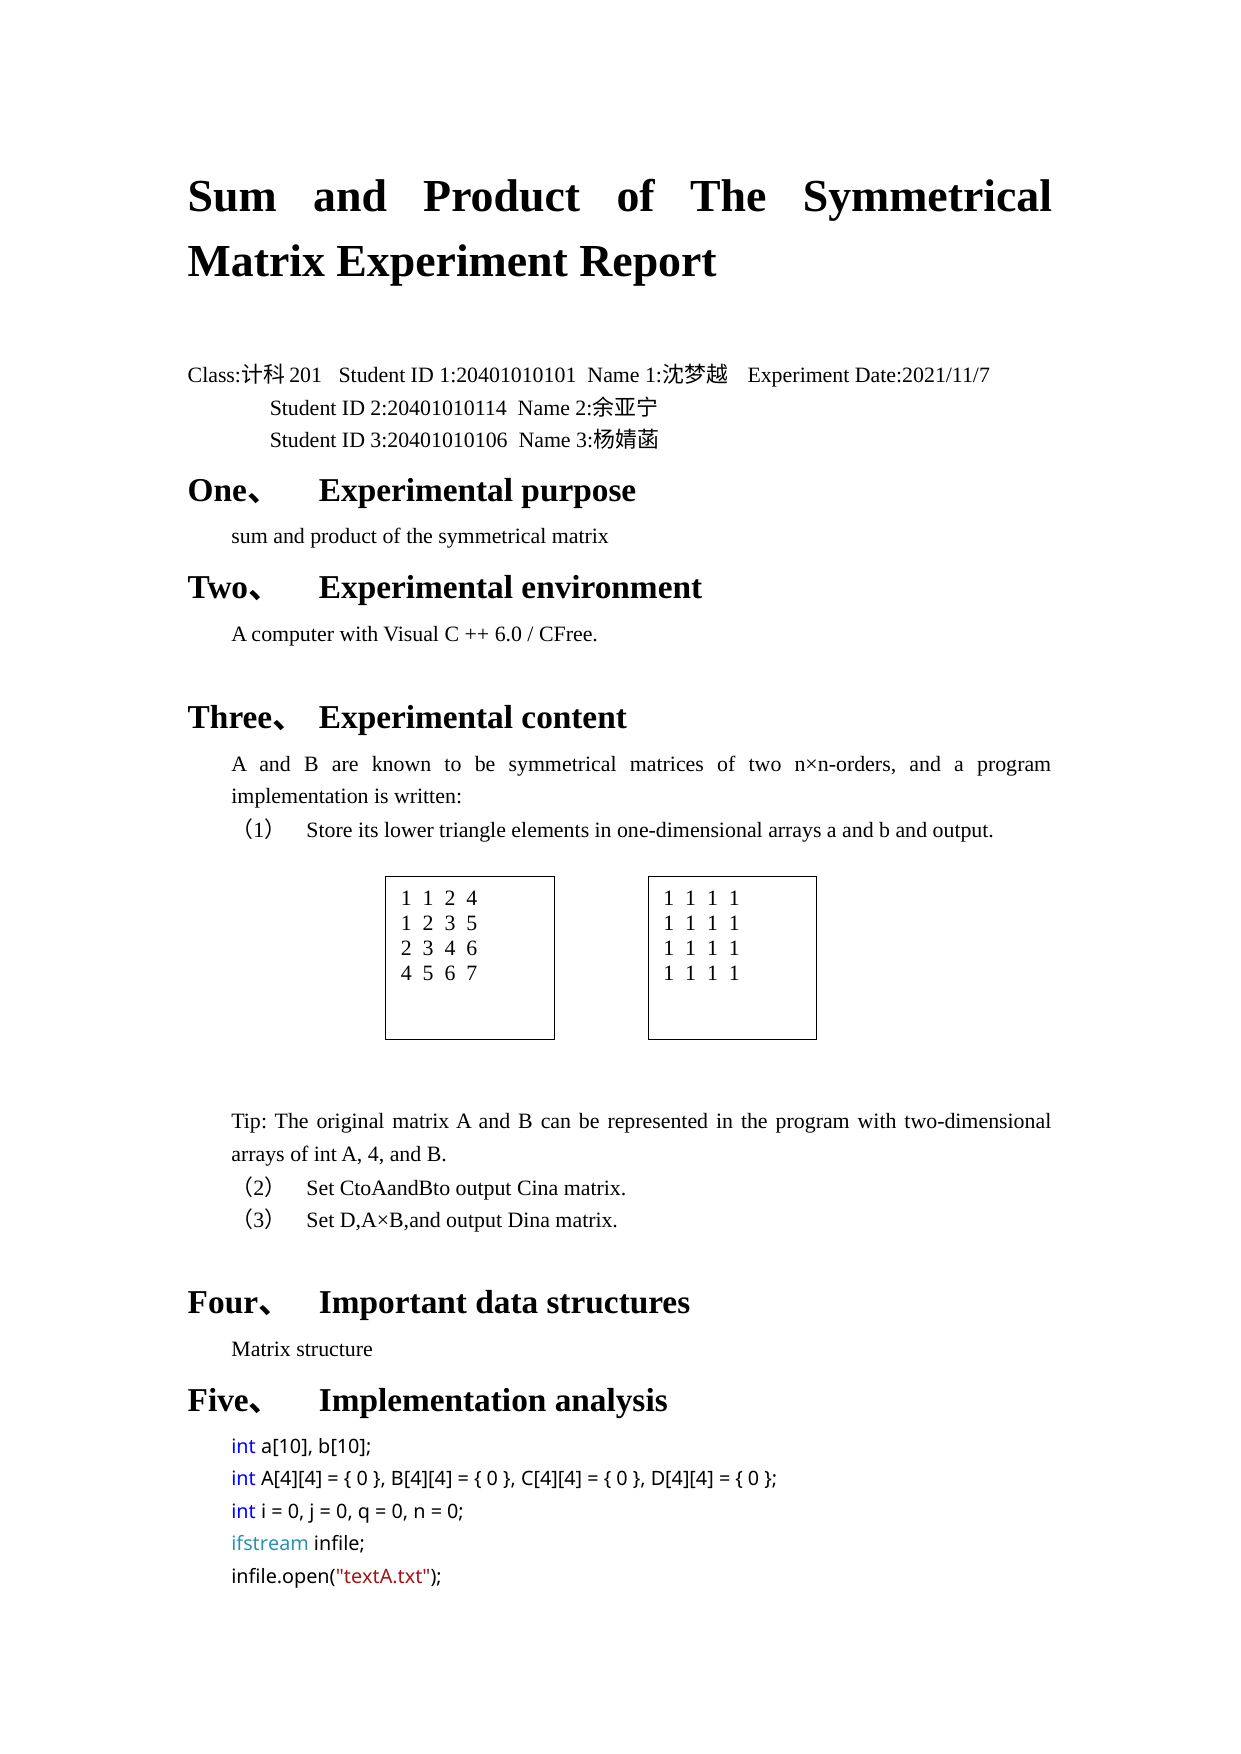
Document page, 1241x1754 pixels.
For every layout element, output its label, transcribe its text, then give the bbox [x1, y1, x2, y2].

list Set CtoAandBto output Cina matrix. [231, 1169, 1053, 1202]
list Store its lower triangle elements in one-dimensional arrays a and b and output. [231, 812, 1053, 844]
list Important data structures [187, 1267, 1053, 1332]
text Student ID 3:20401010106 Name 3:杨婧菡 [187, 422, 1053, 454]
text Sum and Product of The Symmetrical Matrix Experiment Report [187, 162, 1053, 292]
text Tip: The original matrix A and B can be represented in the program with two-dimensional arrays of int A, 4, and B. [231, 1104, 1053, 1169]
list Implementation analysis [187, 1364, 1053, 1429]
text A computer with Visual C ++ 6.0 / CFree. [187, 617, 1053, 649]
list ifstream infile; [231, 1527, 1053, 1559]
list infile.open("textA.txt"); [231, 1559, 1053, 1592]
text sum and product of the symmetrical matrix [187, 519, 1053, 552]
text Class:计科201 Student ID 1:20401010101 Name 1:沈梦越 Experiment Date:2021/11/7 [187, 357, 1053, 389]
text Student ID 2:20401010114 Name 2:余亚宁 [187, 389, 1053, 422]
text A and B are known to be symmetrical matrices of two n×n-orders, and a program implementation is written: [231, 747, 1053, 812]
list Experimental purpose [187, 454, 1053, 519]
list Set D,A×B,and output Dina matrix. [231, 1202, 1053, 1234]
text Matrix structure [187, 1332, 1053, 1364]
list int i = 0, j = 0, q = 0, n = 0; [231, 1494, 1053, 1527]
list int a[10], b[10]; [231, 1429, 1053, 1462]
list Experimental content [187, 682, 1053, 747]
list int A[4][4] = { 0 }, B[4][4] = { 0 }, C[4][4] = { 0 }, D[4][4] = { 0 }; [231, 1462, 1053, 1494]
list Experimental environment [187, 552, 1053, 617]
